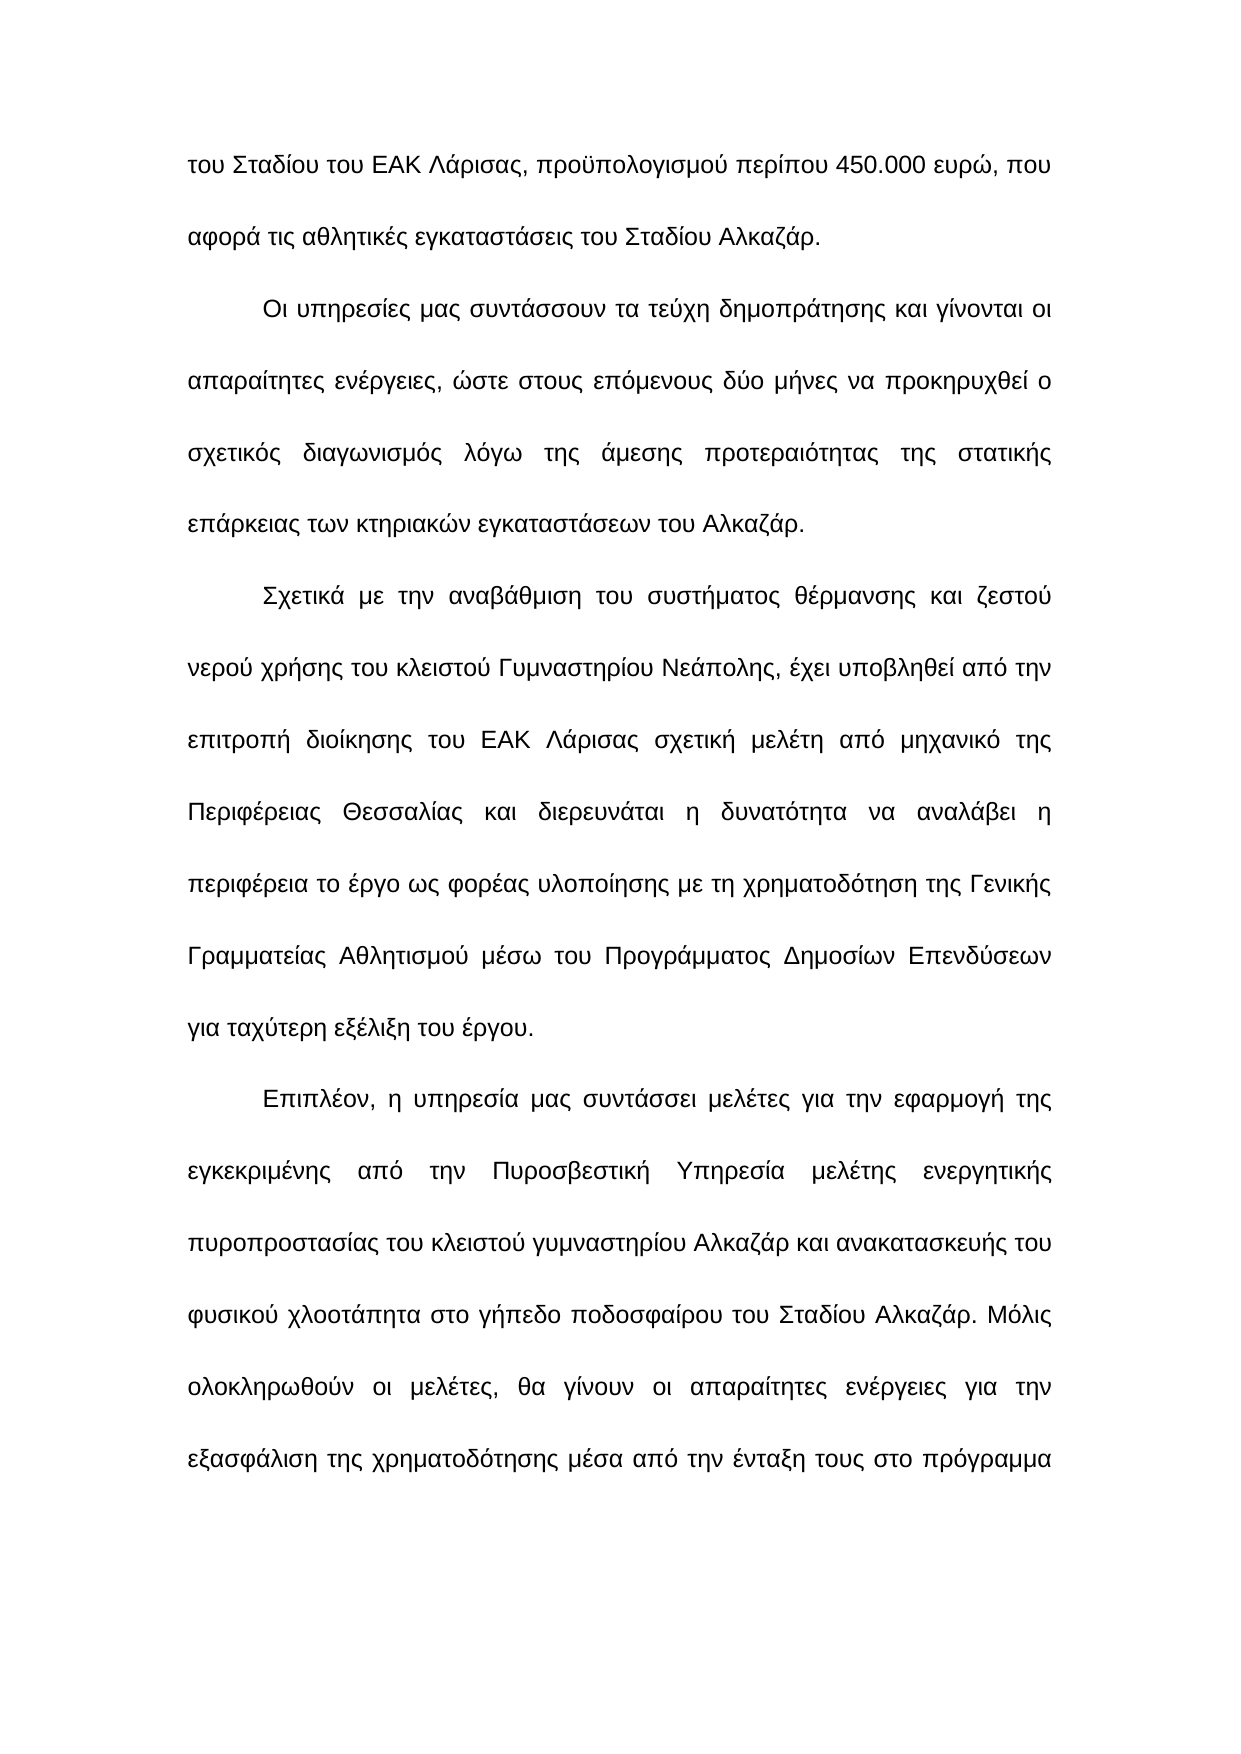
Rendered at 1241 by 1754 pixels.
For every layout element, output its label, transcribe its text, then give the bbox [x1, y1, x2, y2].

text Σχετικά με την αναβάθμιση του συστήματος θέρμανσης και ζεστού νερού χρήσης του κλειστού Γυμναστηρίου Νεάπολης, έχει υποβληθεί από την επιτροπή διοίκησης του ΕΑΚ Λάρισας σχετική μελέτη από μηχανικό της Περιφέρειας Θεσσαλίας και διερευνάται η δυνατότητα να αναλάβει η περιφέρεια το έργο ως φορέας υλοποίησης με τη χρηματοδότηση της Γενικής Γραμματείας Αθλητισμού μέσω του Προγράμματος Δημοσίων Επενδύσεων για ταχύτερη εξέλιξη του έργου. [187, 581, 1053, 1041]
text Οι υπηρεσίες μας συντάσσουν τα τεύχη δημοπράτησης και γίνονται οι απαραίτητες ενέργειες, ώστε στους επόμενους δύο μήνες να προκηρυχθεί ο σχετικός διαγωνισμός λόγω της άμεσης προτεραιότητας της στατικής επάρκειας των κτηριακών εγκαταστάσεων του Αλκαζάρ. [187, 294, 1053, 538]
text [187, 150, 1053, 251]
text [187, 1084, 1053, 1472]
